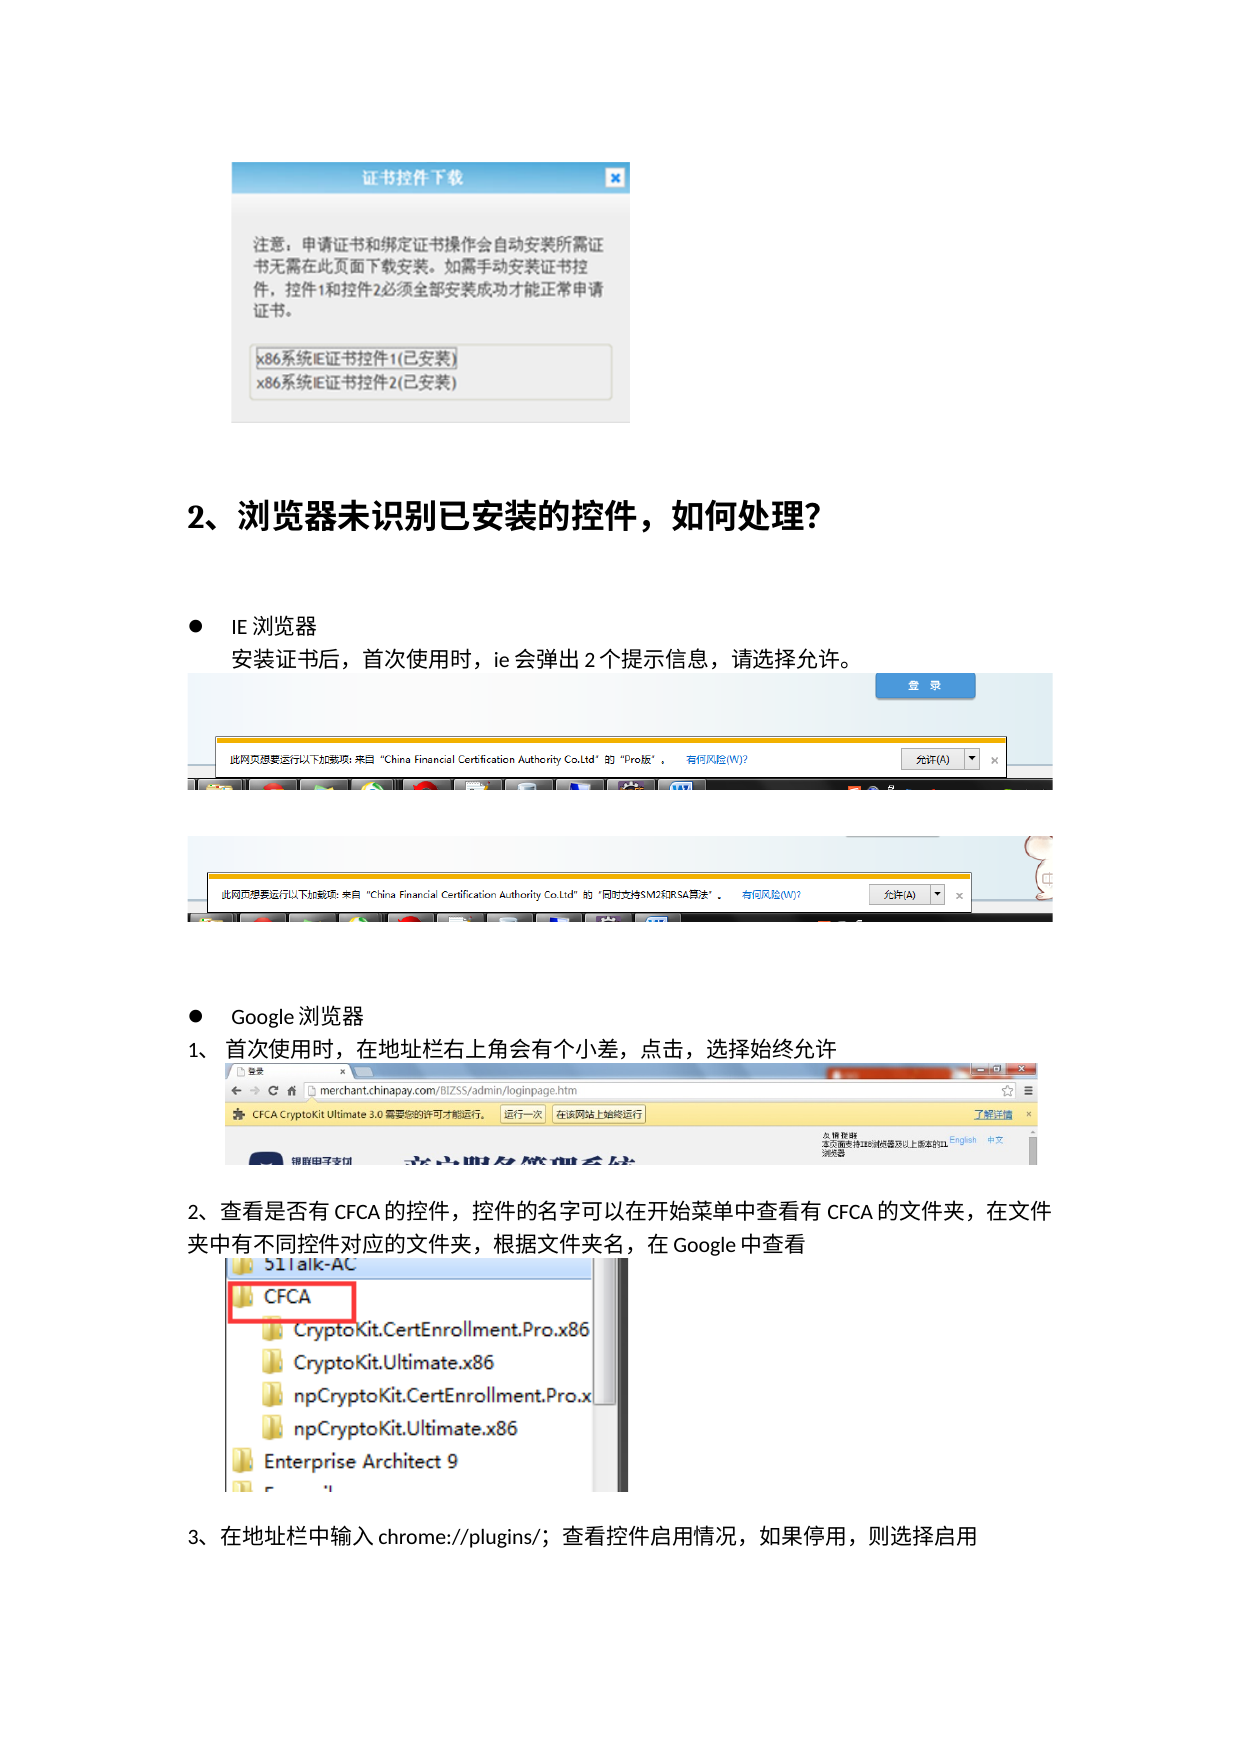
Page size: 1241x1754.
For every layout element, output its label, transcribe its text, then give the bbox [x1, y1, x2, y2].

picture [225, 1063, 1038, 1165]
text 2、查看是否有CFCA的控件，控件的名字可以在开始菜单中查看有CFCA的文件夹，在文件夹中有不同控件对应的文件夹，根据文件夹名，在Google中查看 [187, 1194, 1053, 1259]
picture [187, 836, 1053, 922]
text 安装证书后，首次使用时，ie会弹出2个提示信息，请选择允许。 [187, 641, 1053, 673]
subtitle 2、浏览器未识别已安装的控件，如何处理？ [187, 482, 1053, 547]
picture [225, 1258, 629, 1492]
list 首次使用时，在地址栏右上角会有个小差，点击，选择始终允许 [187, 1031, 1053, 1064]
picture [187, 673, 1053, 790]
list Google浏览器 [187, 999, 1053, 1031]
picture [231, 162, 630, 423]
list IE浏览器 [187, 609, 1053, 641]
text 3、在地址栏中输入chrome://plugins/；查看控件启用情况，如果停用，则选择启用 [187, 1519, 1053, 1551]
